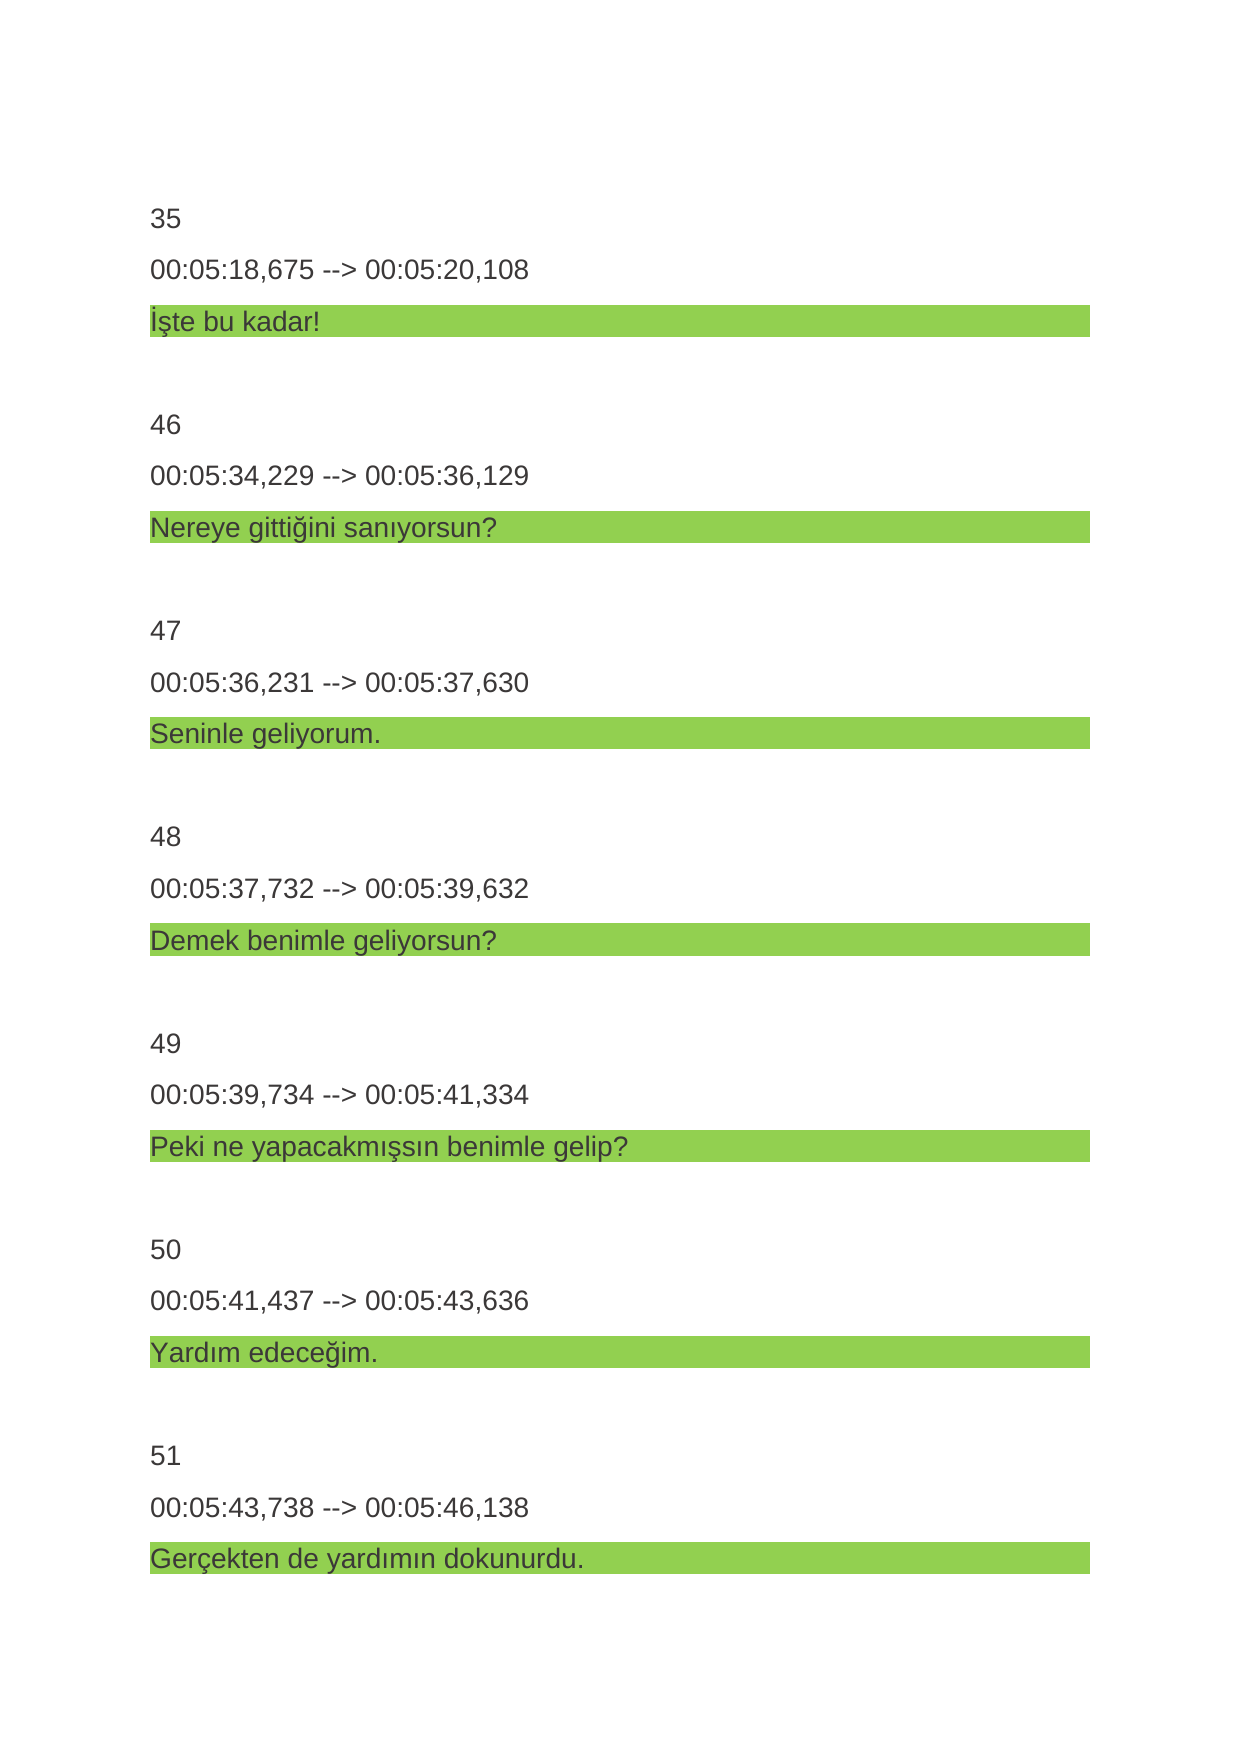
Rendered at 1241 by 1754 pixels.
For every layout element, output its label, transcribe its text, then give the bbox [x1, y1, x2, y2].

text 00:05:39,734 --> 00:05:41,334 [150, 1078, 1090, 1111]
text 47 [150, 614, 1090, 646]
text 48 [150, 820, 1090, 853]
text 00:05:34,229 --> 00:05:36,129 [150, 459, 1090, 492]
text Nereye gittiğini sanıyorsun? [150, 511, 1090, 543]
text 00:05:41,437 --> 00:05:43,636 [150, 1284, 1090, 1317]
text 46 [150, 408, 1090, 440]
text 00:05:37,732 --> 00:05:39,632 [150, 872, 1090, 904]
text 00:05:18,675 --> 00:05:20,108 [150, 253, 1090, 286]
text 35 [150, 202, 1090, 234]
text Seninle geliyorum. [150, 717, 1090, 749]
text İşte bu kadar! [150, 305, 1090, 337]
text 00:05:36,231 --> 00:05:37,630 [150, 666, 1090, 698]
text 00:05:43,738 --> 00:05:46,138 [150, 1491, 1090, 1523]
text 51 [150, 1439, 1090, 1471]
text Gerçekten de yardımın dokunurdu. [150, 1542, 1090, 1574]
text 49 [150, 1027, 1090, 1059]
text Demek benimle geliyorsun? [150, 923, 1090, 956]
text 50 [150, 1233, 1090, 1265]
text Yardım edeceğim. [150, 1336, 1090, 1368]
text Peki ne yapacakmışsın benimle gelip? [150, 1130, 1090, 1162]
